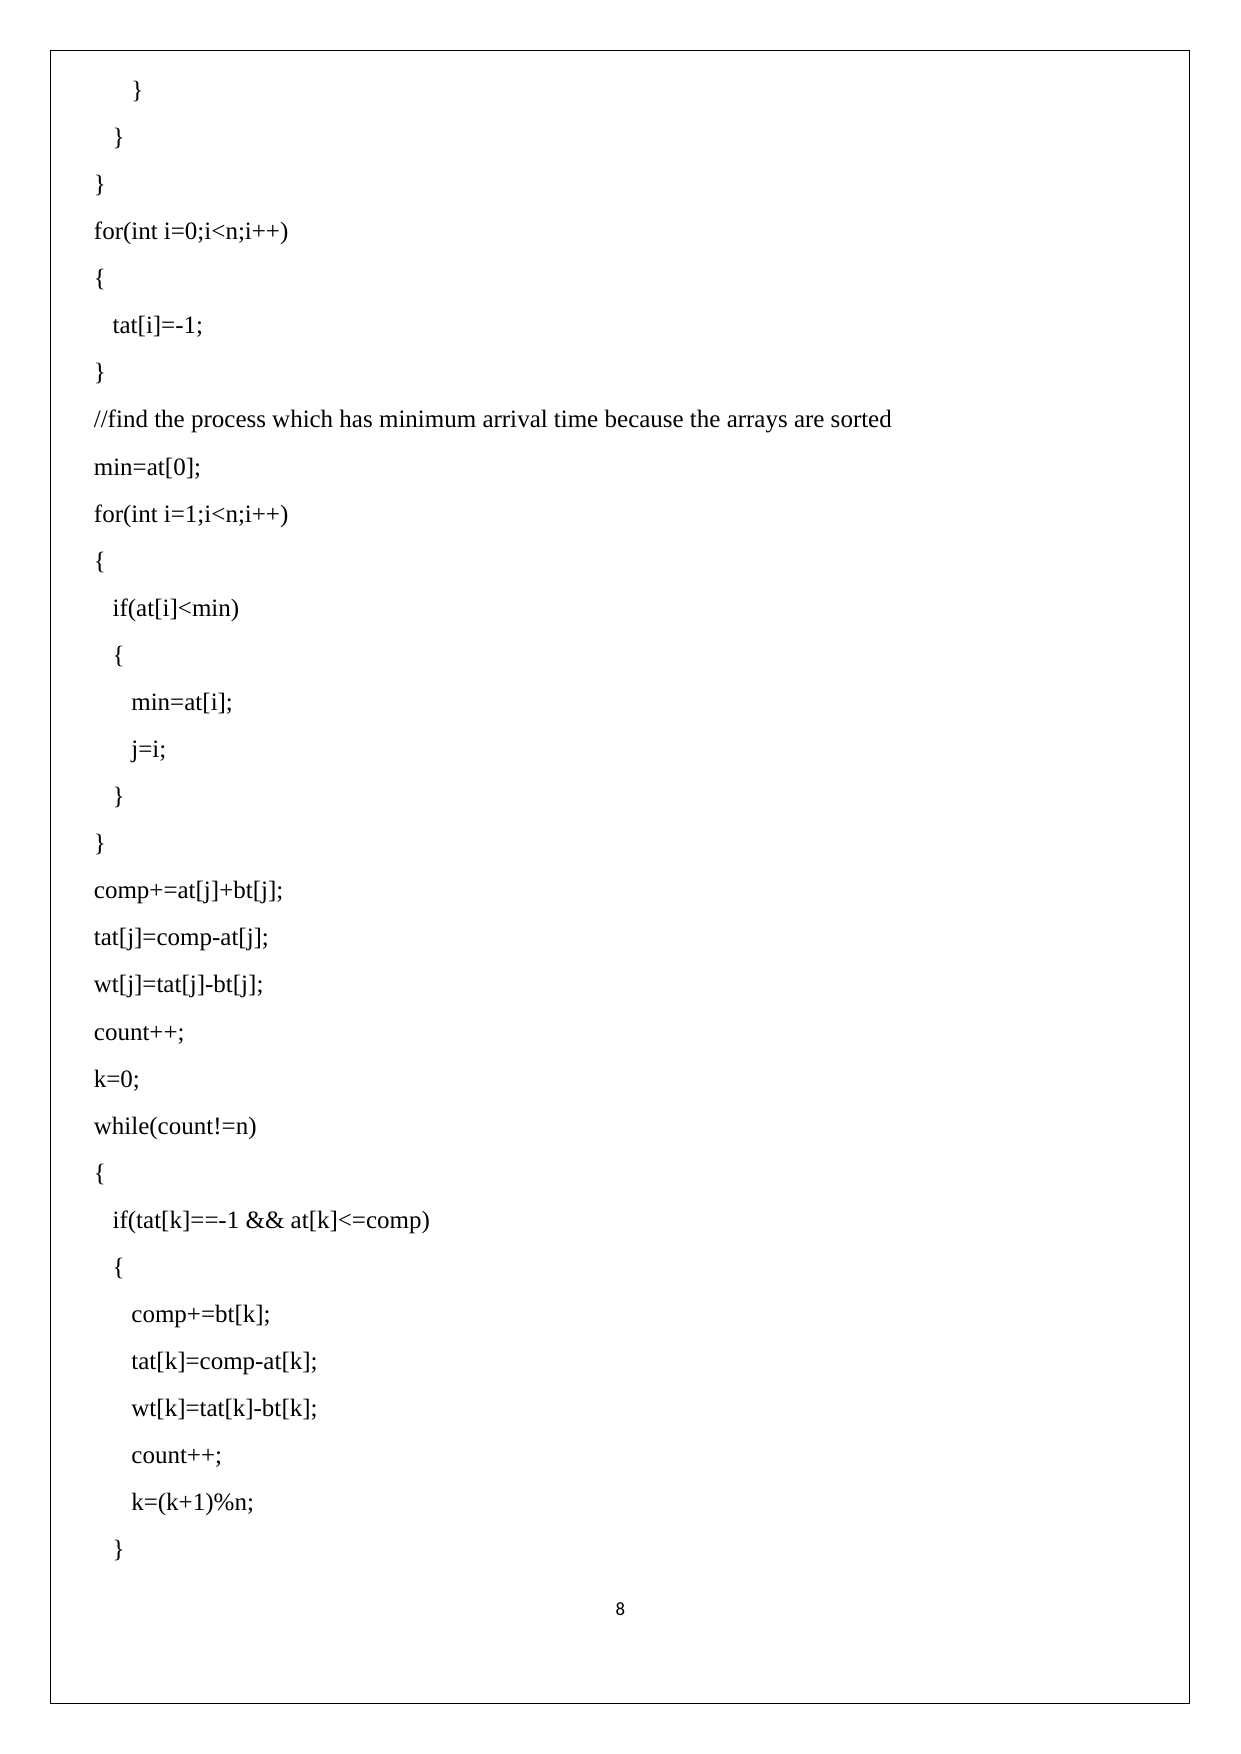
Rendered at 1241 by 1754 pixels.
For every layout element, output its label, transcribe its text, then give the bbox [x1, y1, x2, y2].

text } [75, 828, 1165, 857]
text count++; [75, 1440, 1165, 1469]
text tat[j]=comp-at[j]; [75, 922, 1165, 951]
text k=(k+1)%n; [75, 1487, 1165, 1516]
text { [75, 1158, 1165, 1187]
text for(int i=0;i<n;i++) [75, 216, 1165, 245]
text } [75, 169, 1165, 198]
text } [75, 1534, 1165, 1563]
text } [75, 357, 1165, 386]
text } [75, 75, 1165, 104]
text { [75, 1252, 1165, 1281]
text tat[i]=-1; [75, 310, 1165, 339]
text if(at[i]<min) [75, 593, 1165, 622]
text { [75, 263, 1165, 292]
text if(tat[k]==-1 && at[k]<=comp) [75, 1205, 1165, 1234]
text } [75, 122, 1165, 151]
text //find the process which has minimum arrival time because the arrays are sorted [75, 404, 1165, 433]
text { [75, 640, 1165, 669]
text k=0; [75, 1064, 1165, 1092]
text } [75, 781, 1165, 810]
text min=at[i]; [75, 687, 1165, 716]
text count++; [75, 1017, 1165, 1045]
text comp+=at[j]+bt[j]; [75, 875, 1165, 904]
text { [75, 546, 1165, 574]
text comp+=bt[k]; [75, 1299, 1165, 1328]
text j=i; [75, 734, 1165, 763]
text wt[k]=tat[k]-bt[k]; [75, 1393, 1165, 1422]
text tat[k]=comp-at[k]; [75, 1346, 1165, 1375]
text min=at[0]; [75, 452, 1165, 480]
text wt[j]=tat[j]-bt[j]; [75, 969, 1165, 998]
text while(count!=n) [75, 1111, 1165, 1139]
text for(int i=1;i<n;i++) [75, 499, 1165, 527]
